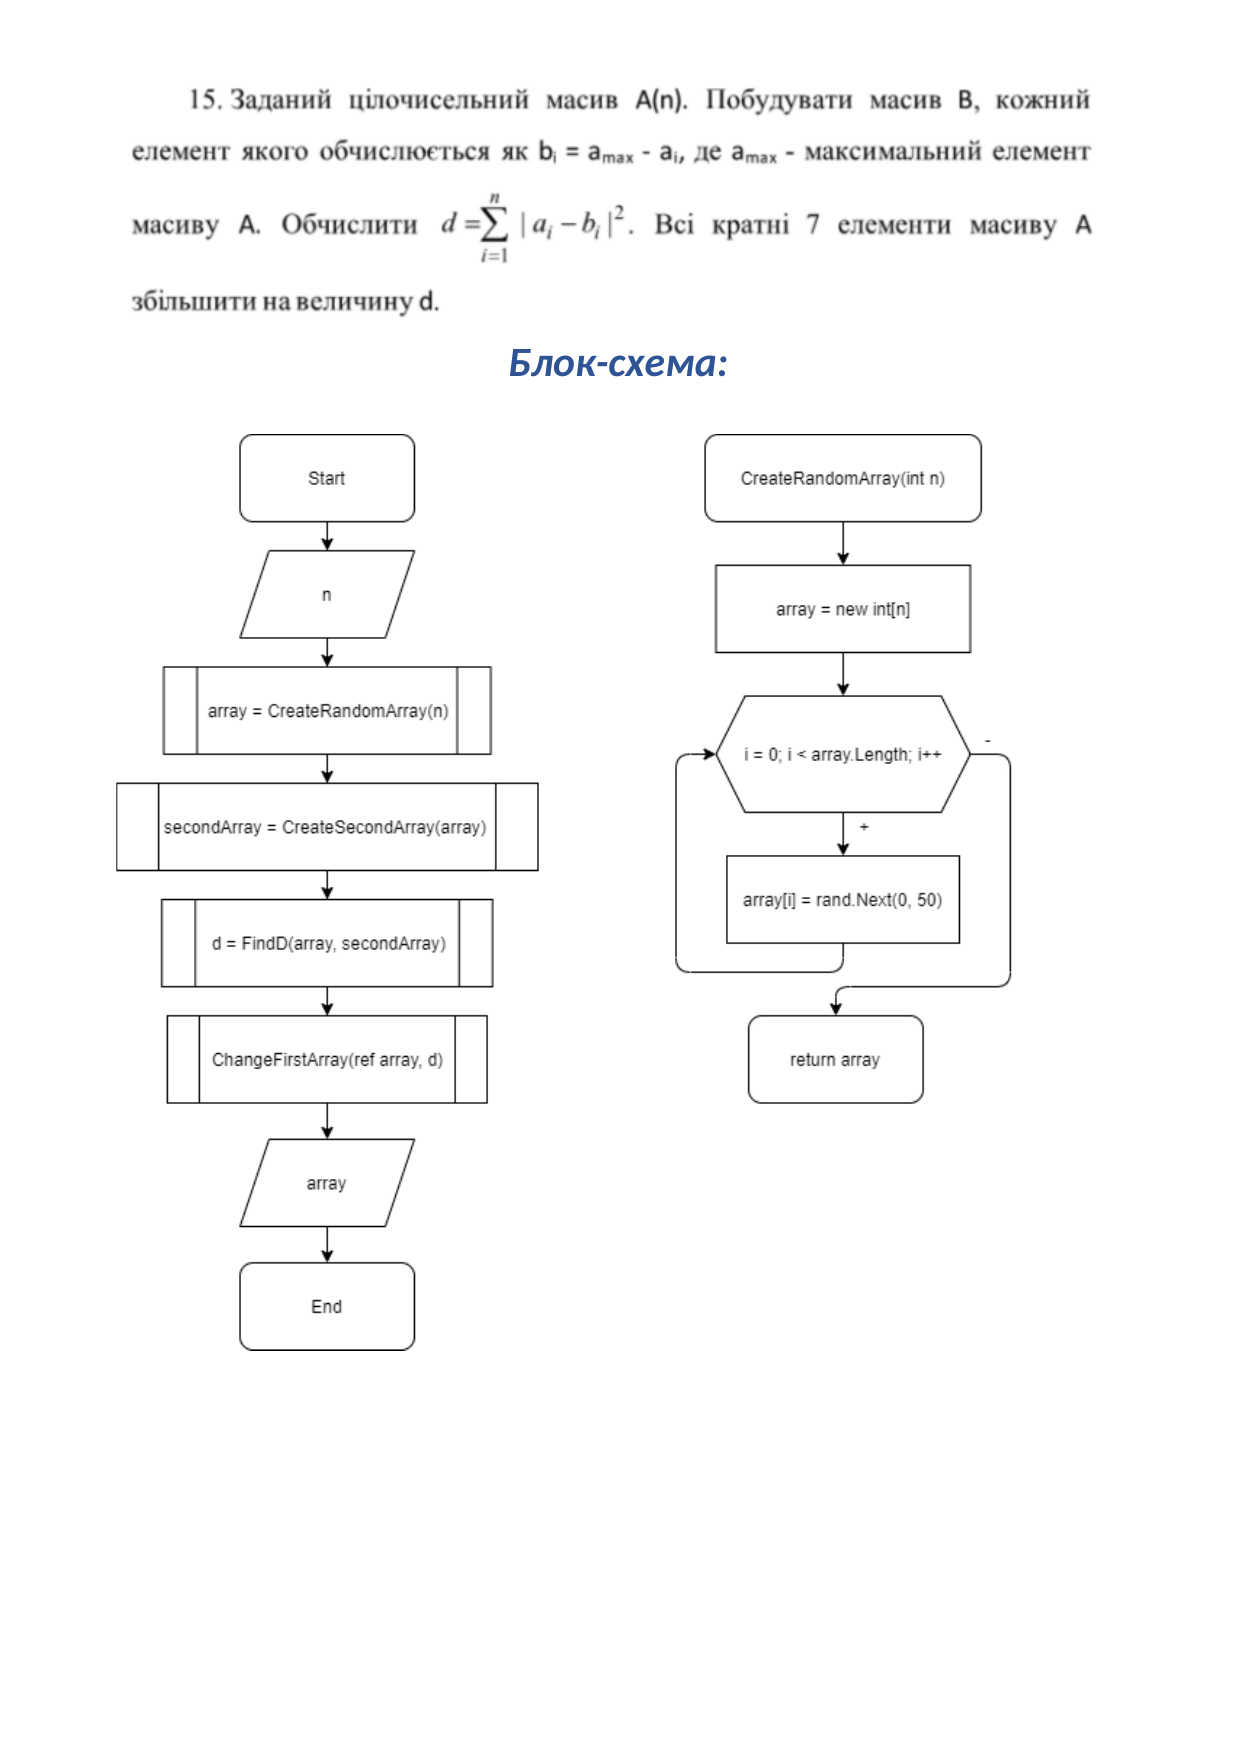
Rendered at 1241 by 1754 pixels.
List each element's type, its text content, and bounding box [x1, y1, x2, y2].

picture [116, 434, 1079, 1351]
picture [120, 75, 1120, 332]
